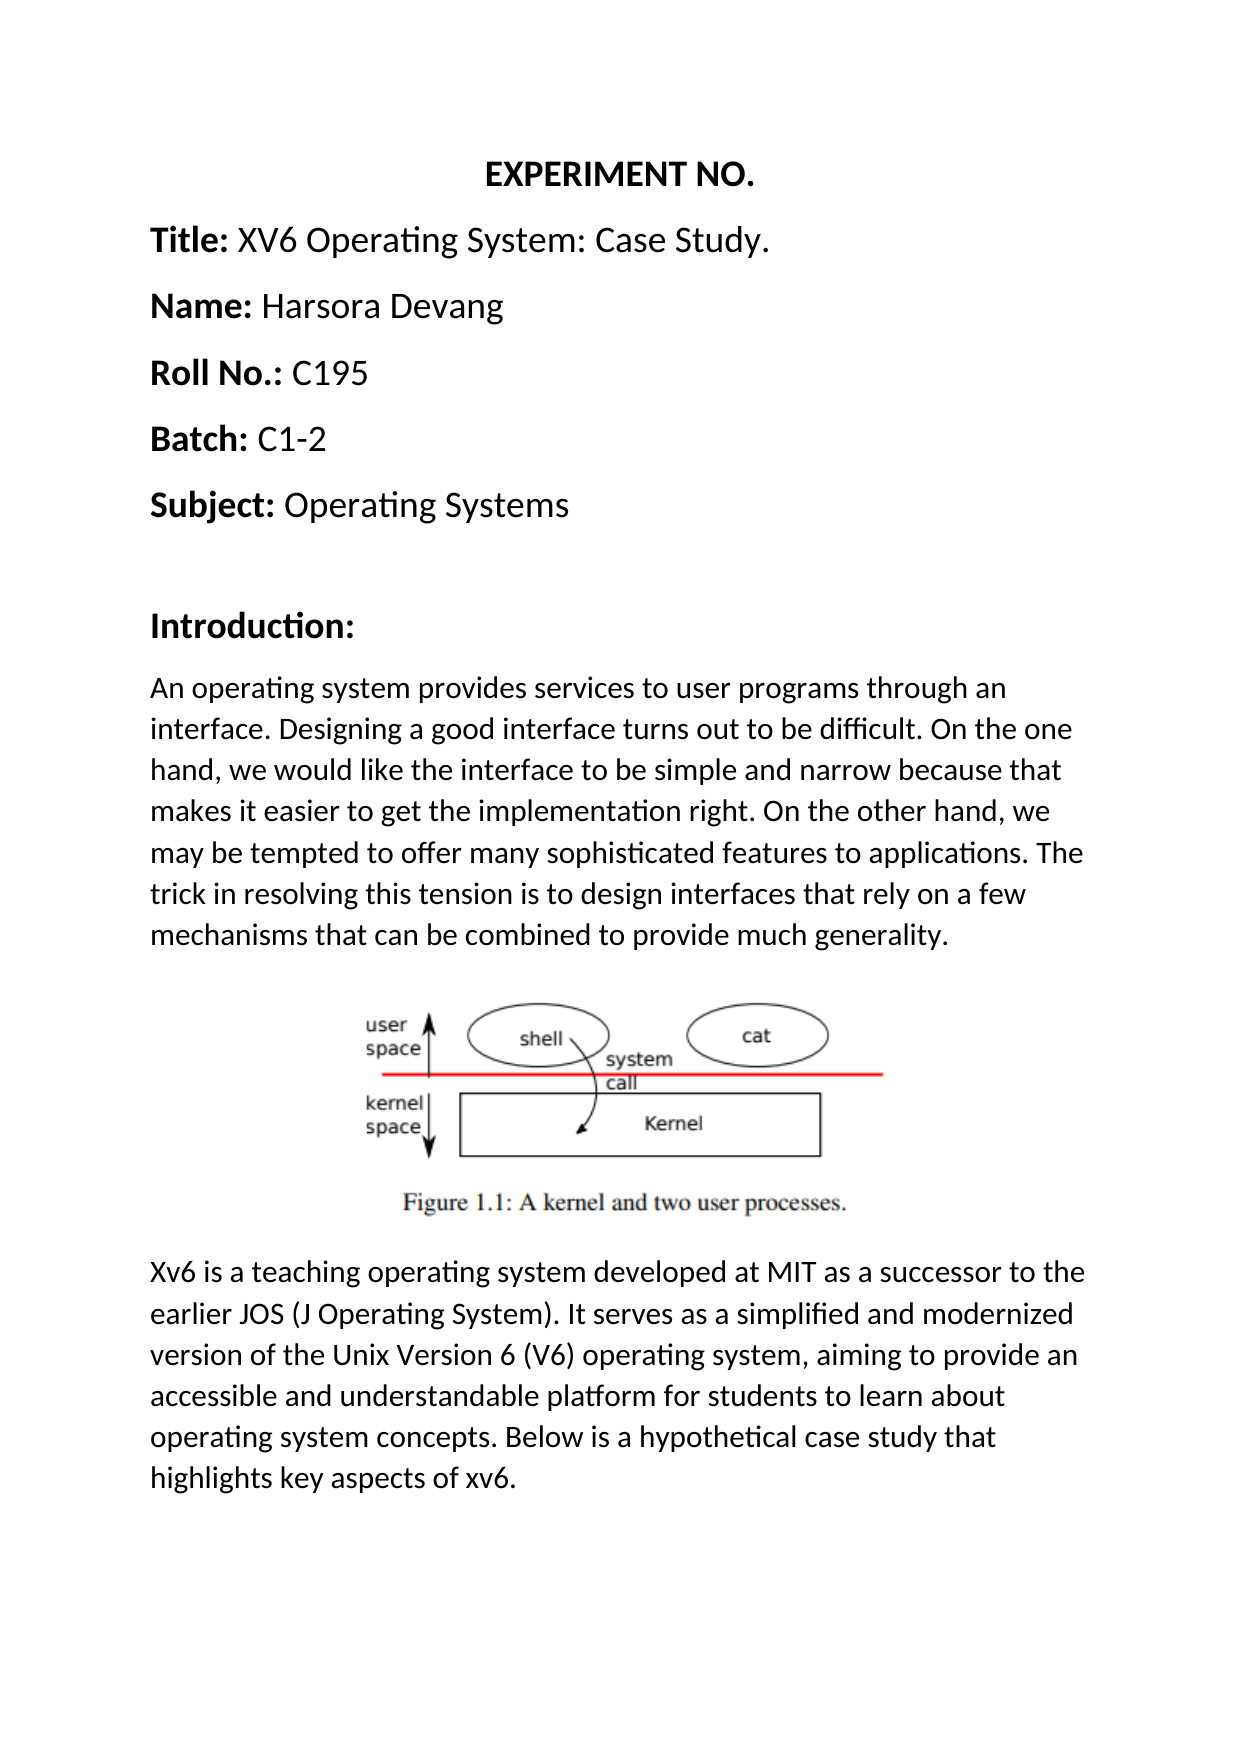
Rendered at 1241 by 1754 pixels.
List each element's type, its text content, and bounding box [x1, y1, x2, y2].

text Xv6 is a teaching operating system developed at MIT as a successor to the earlier JOS (J Operating System). It serves as a simplified and modernized version of the Unix Version 6 (V6) operating system, aiming to provide an accessible and understandable platform for students to learn about operating system concepts. Below is a hypothetical case study that highlights key aspects of xv6. [150, 1253, 1090, 1496]
text Name: Harsora Devang [150, 282, 1090, 328]
text Introduction: [150, 602, 1090, 648]
text An operating system provides services to user programs through an interface. Designing a good interface turns out to be difficult. On the one hand, we would like the interface to be simple and narrow because that makes it easier to get the implementation right. On the other hand, we may be tempted to offer many sophisticated features to applications. The trick in resolving this tension is to design interfaces that rely on a few mechanisms that can be combined to provide much generality. [150, 668, 1090, 953]
picture [339, 972, 901, 1234]
text Batch: C1-2 [150, 414, 1090, 460]
text EXPERIMENT NO. [150, 150, 1090, 196]
text Title: XV6 Operating System: Case Study. [150, 216, 1090, 262]
text Roll No.: C195 [150, 348, 1090, 394]
text Subject: Operating Systems [150, 481, 1090, 527]
